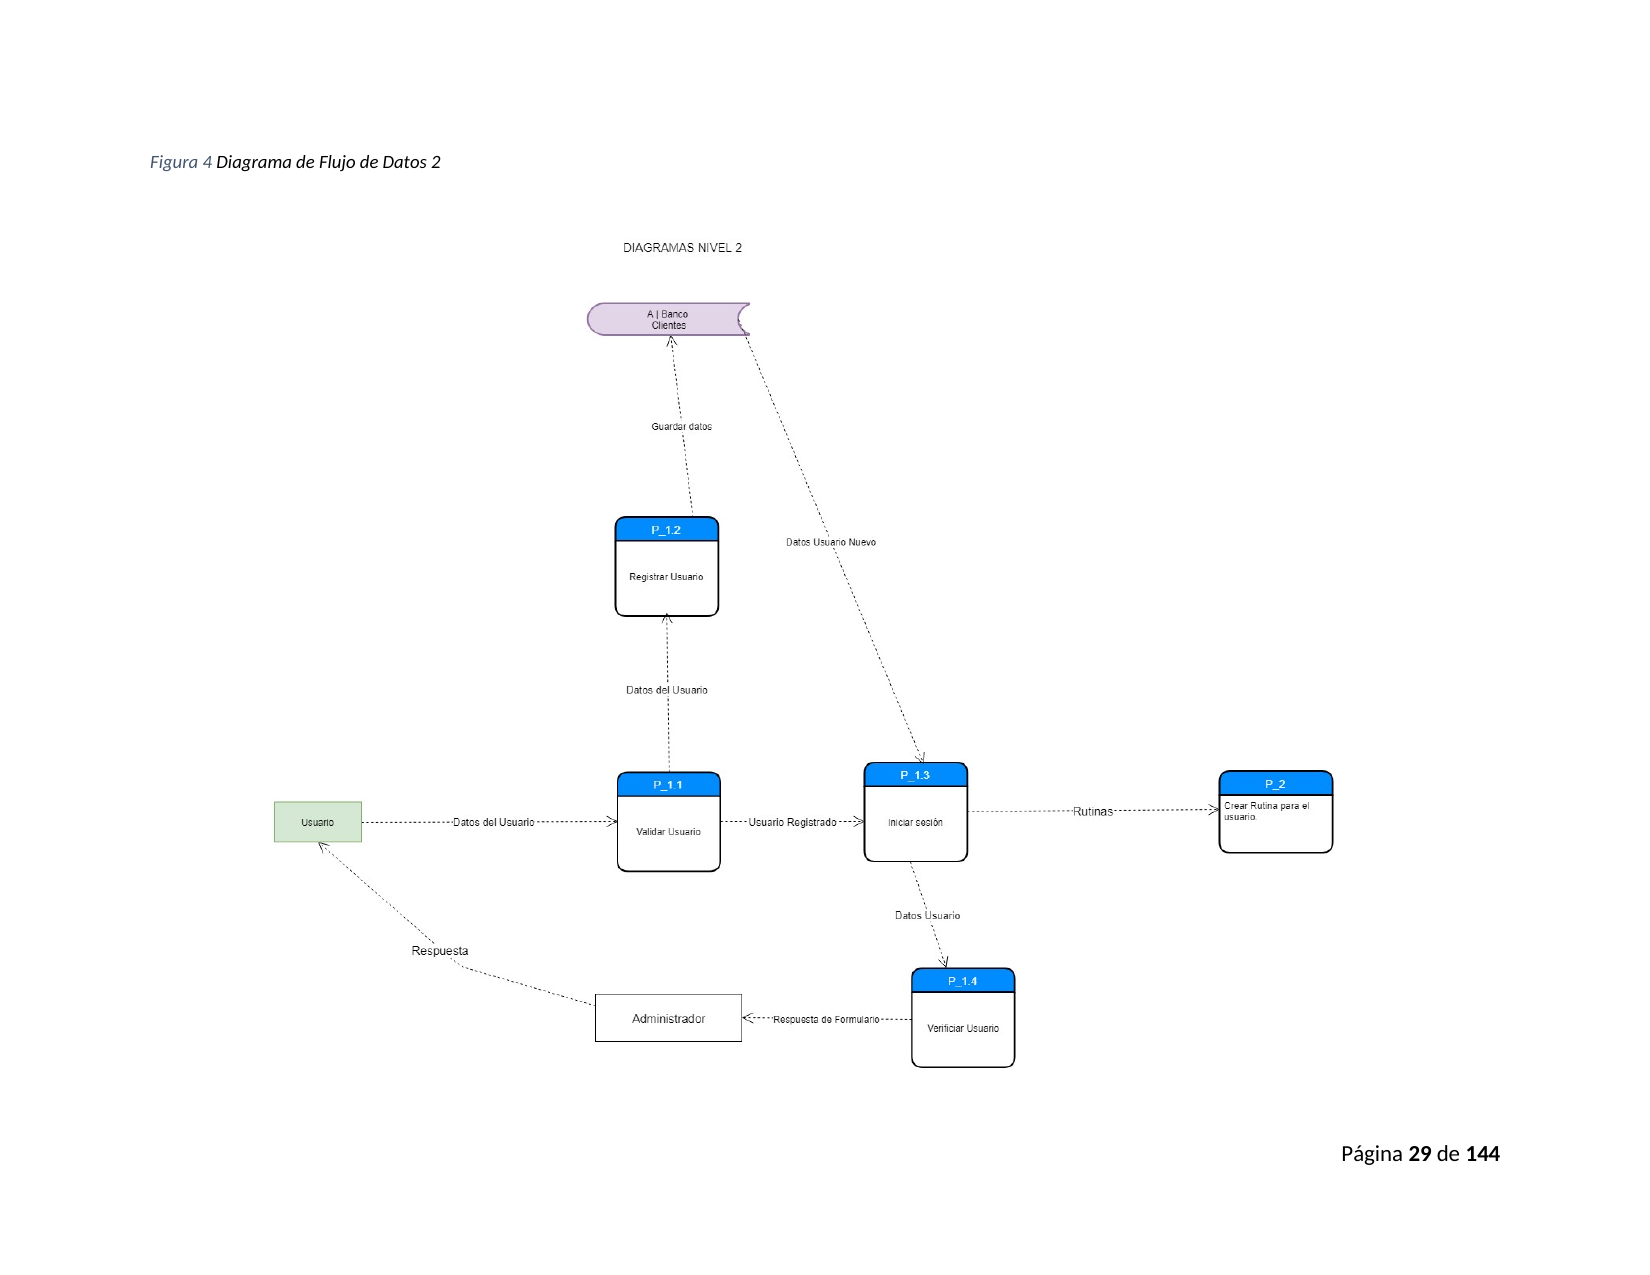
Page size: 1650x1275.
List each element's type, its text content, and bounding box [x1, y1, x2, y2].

subtitle Figura 4 Diagrama de Flujo de Datos 2 [150, 150, 1513, 173]
picture [156, 238, 1369, 1093]
